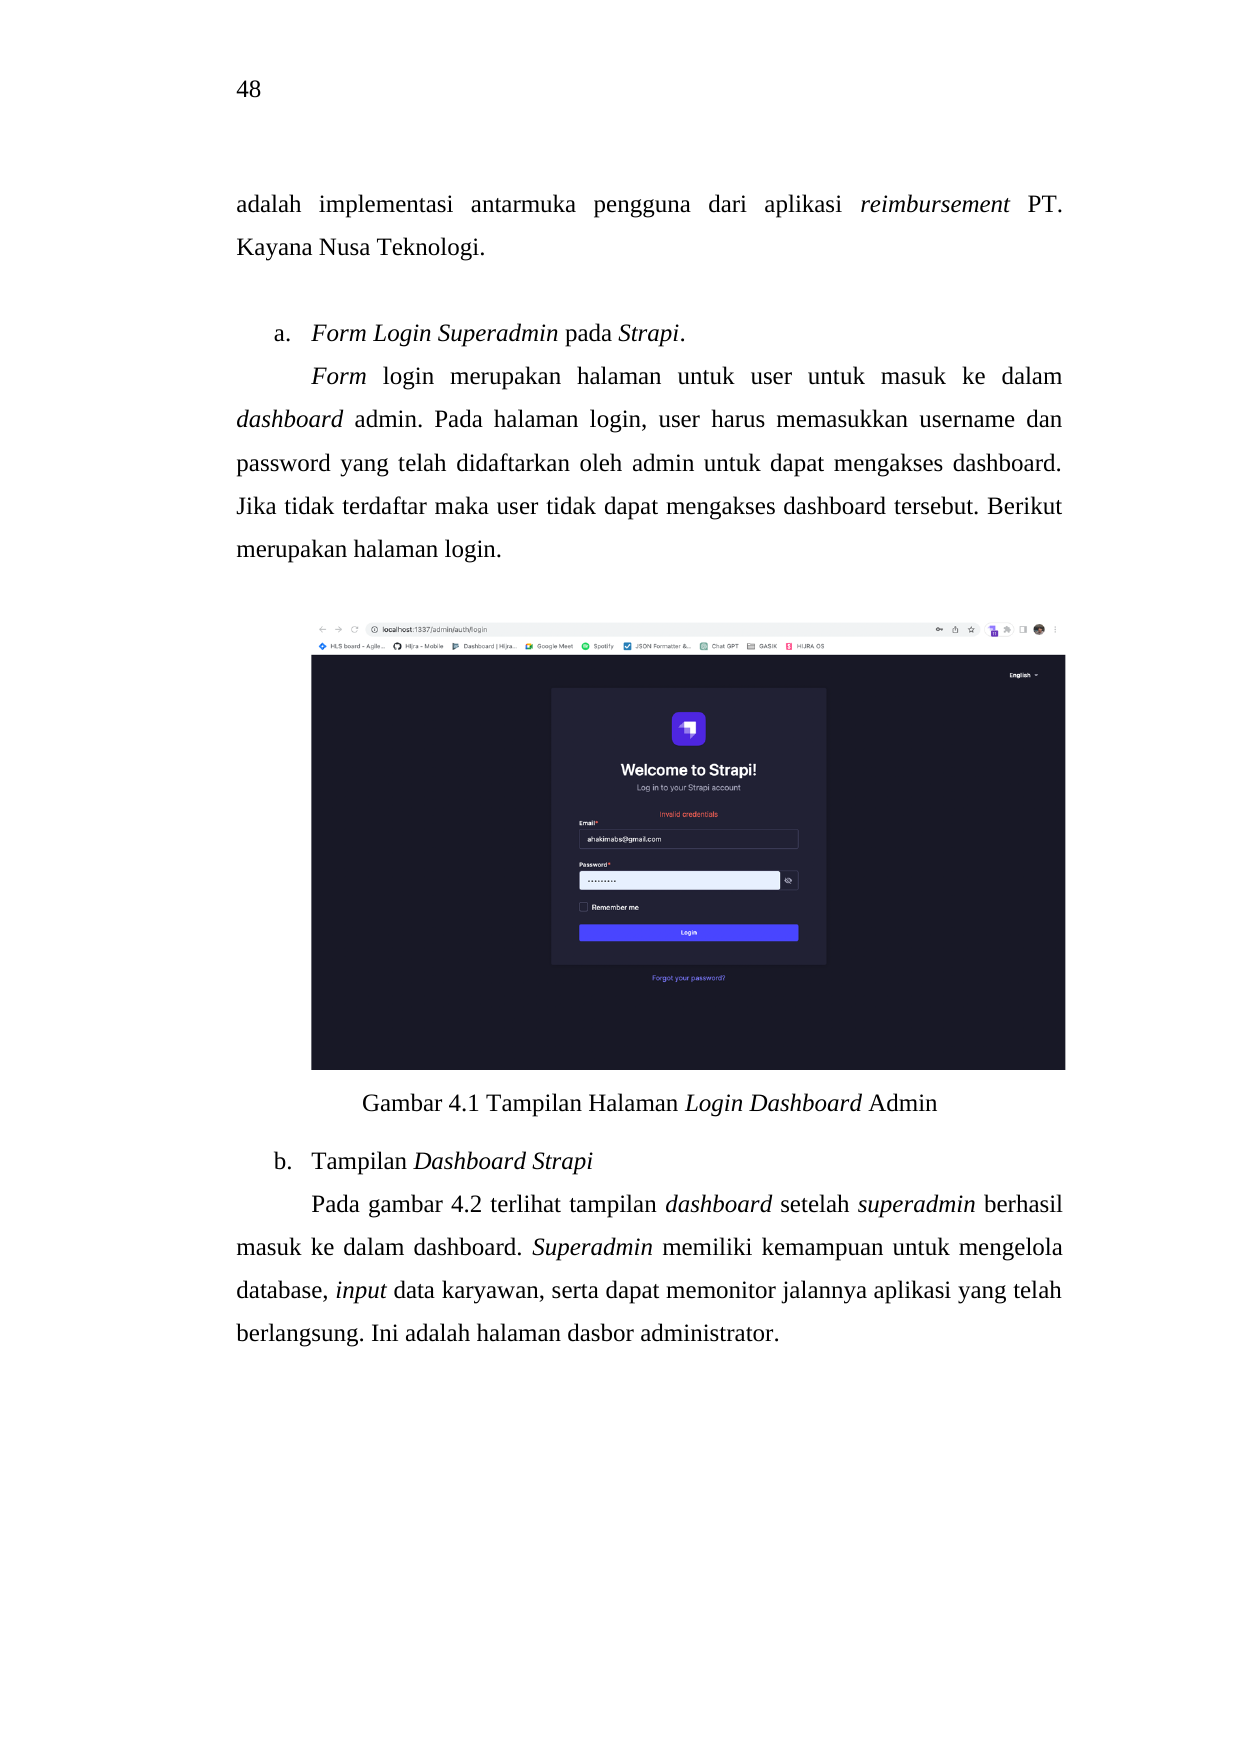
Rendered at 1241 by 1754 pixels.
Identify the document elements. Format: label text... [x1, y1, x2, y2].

picture [311, 620, 1066, 1070]
text Form login merupakan halaman untuk user untuk masuk ke dalam dashboard admin. Pada halaman login, user harus memasukkan username dan password yang telah didaftarkan oleh admin untuk dapat mengakses dashboard. Jika tidak terdaftar maka user tidak dapat mengakses dashboard tersebut. Berikut merupakan halaman login. [236, 361, 1063, 563]
text Pada gambar 4.2 terlihat tampilan dashboard setelah superadmin berhasil masuk ke dalam dashboard. Superadmin memiliki kemampuan untuk mengelola database, input data karyawan, serta dapat memonitor jalannya aplikasi yang telah berlangsung. Ini adalah halaman dasbor administrator. [236, 1189, 1063, 1347]
subtitle Gambar 4.1 Tampilan Halaman Login Dashboard Admin [236, 1088, 1063, 1117]
list Form Login Superadmin pada Strapi. [274, 318, 1063, 347]
list Tampilan Dashboard Strapi [274, 1146, 1063, 1174]
